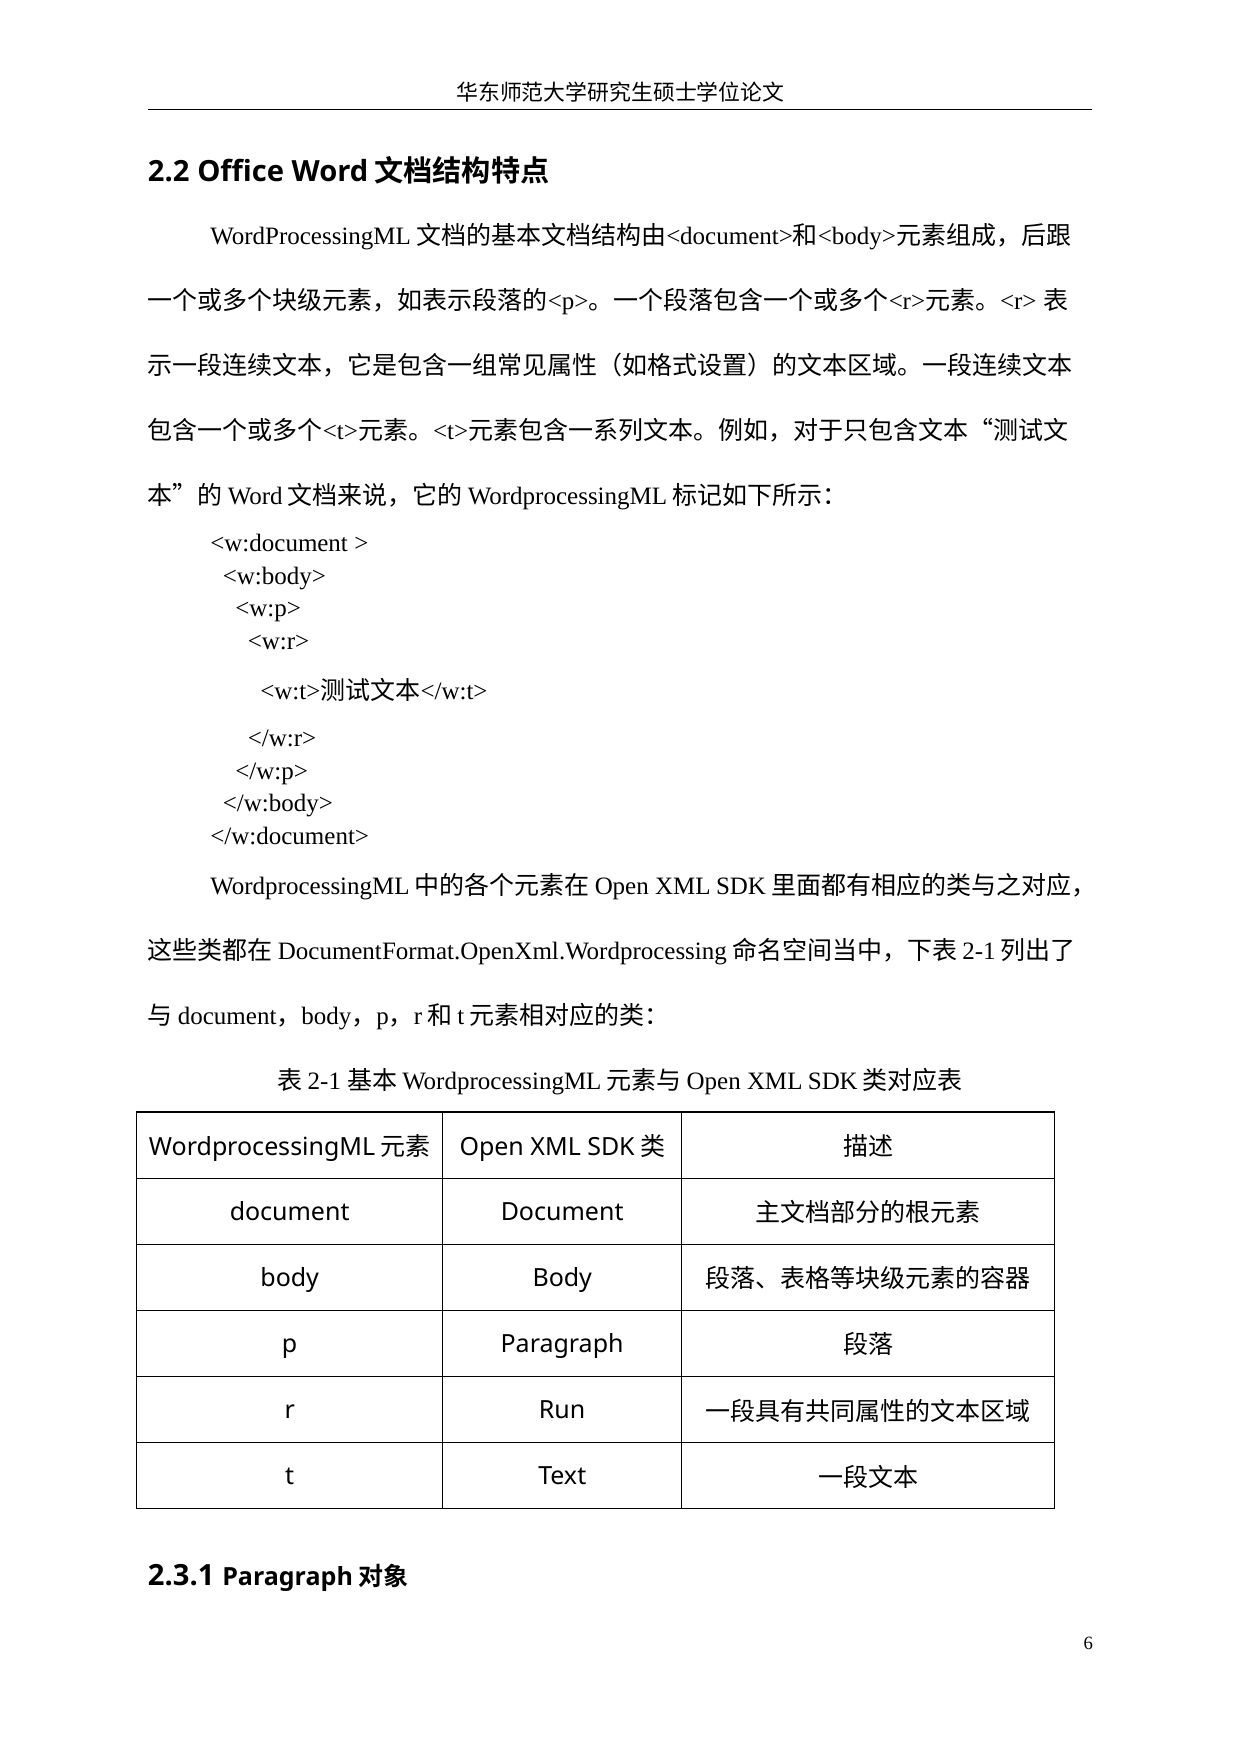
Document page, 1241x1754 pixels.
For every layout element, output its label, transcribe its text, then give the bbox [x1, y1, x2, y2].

table_cell Text [443, 1443, 681, 1508]
text </w:document> [148, 819, 1092, 851]
list Office Word文档结构特点 [148, 136, 1092, 201]
table_header WordprocessingML元素 [137, 1113, 442, 1177]
table_cell 一段具有共同属性的文本区域 [682, 1377, 1054, 1442]
table_cell Run [443, 1377, 681, 1442]
table_cell Document [443, 1179, 681, 1243]
text <w:r> [148, 624, 1092, 656]
table_cell r [137, 1377, 442, 1442]
table_cell 一段文本 [682, 1443, 1054, 1508]
table_cell t [137, 1443, 442, 1508]
text 表2-1 基本WordprocessingML元素与Open XML SDK类对应表 [148, 1046, 1092, 1111]
text </w:r> [148, 721, 1092, 754]
list Paragraph对象 [148, 1541, 1092, 1606]
table_cell 段落、表格等块级元素的容器 [682, 1245, 1054, 1309]
table_header Open XML SDK类 [443, 1113, 681, 1177]
text </w:p> [148, 754, 1092, 786]
text <w:document > [148, 526, 1092, 559]
text WordProcessingML文档的基本文档结构由<document>和<body>元素组成，后跟一个或多个块级元素，如表示段落的<p>。一个段落包含一个或多个<r>元素。<r> 表示一段连续文本，它是包含一组常见属性（如格式设置）的文本区域。一段连续文本包含一个或多个<t>元素。<t>元素包含一系列文本。例如，对于只包含文本“测试文本”的Word文档来说，它的WordprocessingML 标记如下所示： [148, 201, 1092, 526]
text <w:body> [148, 559, 1092, 591]
table_cell Paragraph [443, 1311, 681, 1376]
text <w:t>测试文本</w:t> [148, 656, 1092, 721]
text </w:body> [148, 786, 1092, 819]
table_cell Body [443, 1245, 681, 1309]
table_cell p [137, 1311, 442, 1376]
table_cell 主文档部分的根元素 [682, 1179, 1054, 1243]
table_header 描述 [682, 1113, 1054, 1177]
table_cell 段落 [682, 1311, 1054, 1376]
text <w:p> [148, 591, 1092, 624]
text WordprocessingML中的各个元素在Open XML SDK里面都有相应的类与之对应，这些类都在DocumentFormat.OpenXml.Wordprocessing命名空间当中，下表2-1列出了与document，body，p，r和t元素相对应的类： [148, 851, 1092, 1046]
table_cell document [137, 1179, 442, 1243]
table_cell body [137, 1245, 442, 1309]
